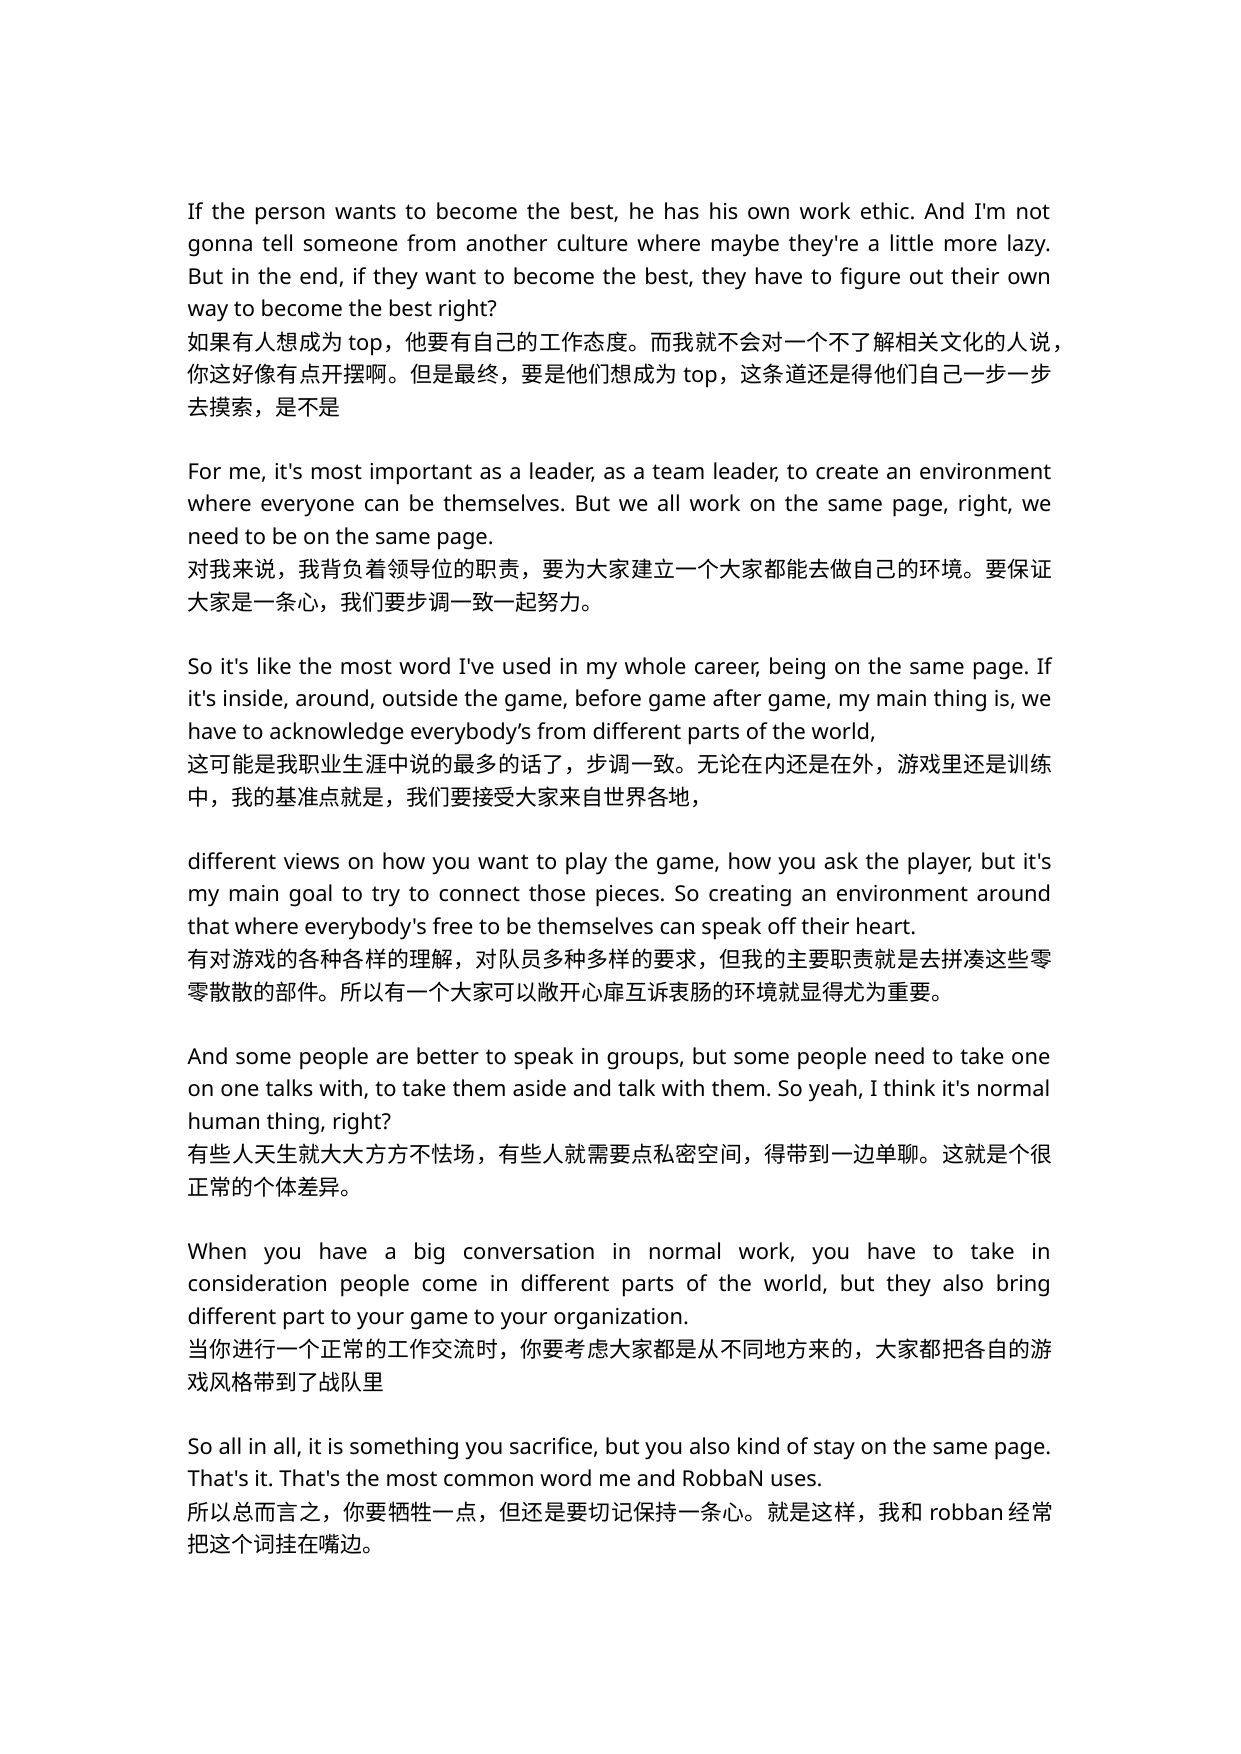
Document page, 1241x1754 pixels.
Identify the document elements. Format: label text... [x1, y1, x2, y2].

text So all in all, it is something you sacrifice, but you also kind of stay on the same page. That's it. That's the most common word me and RobbaN uses. [187, 1429, 1053, 1494]
text If the person wants to become the best, he has his own work ethic. And I'm not gonna tell someone from another culture where maybe they're a little more lazy. But in the end, if they want to become the best, they have to figure out their own way to become the best right? [187, 194, 1053, 324]
text 这可能是我职业生涯中说的最多的话了，步调一致。无论在内还是在外，游戏里还是训练中，我的基准点就是，我们要接受大家来自世界各地， [187, 747, 1053, 812]
text 对我来说，我背负着领导位的职责，要为大家建立一个大家都能去做自己的环境。要保证大家是一条心，我们要步调一致一起努力。 [187, 552, 1053, 617]
text 如果有人想成为top，他要有自己的工作态度。而我就不会对一个不了解相关文化的人说，你这好像有点开摆啊。但是最终，要是他们想成为top，这条道还是得他们自己一步一步去摸索，是不是 [187, 324, 1053, 422]
text 有些人天生就大大方方不怯场，有些人就需要点私密空间，得带到一边单聊。这就是个很正常的个体差异。 [187, 1137, 1053, 1202]
text When you have a big conversation in normal work, you have to take in consideration people come in different parts of the world, but they also bring different part to your game to your organization. [187, 1234, 1053, 1332]
text For me, it's most important as a leader, as a team leader, to create an environment where everyone can be themselves. But we all work on the same page, right, we need to be on the same page. [187, 454, 1053, 552]
text 有对游戏的各种各样的理解，对队员多种多样的要求，但我的主要职责就是去拼凑这些零零散散的部件。所以有一个大家可以敞开心扉互诉衷肠的环境就显得尤为重要。 [187, 942, 1053, 1007]
text And some people are better to speak in groups, but some people need to take one on one talks with, to take them aside and talk with them. So yeah, I think it's normal human thing, right? [187, 1039, 1053, 1137]
text 当你进行一个正常的工作交流时，你要考虑大家都是从不同地方来的，大家都把各自的游戏风格带到了战队里 [187, 1332, 1053, 1397]
text 所以总而言之，你要牺牲一点，但还是要切记保持一条心。就是这样，我和robban经常把这个词挂在嘴边。 [187, 1494, 1053, 1559]
text So it's like the most word I've used in my whole career, being on the same page. If it's inside, around, outside the game, before game after game, my main thing is, we have to acknowledge everybody’s from different parts of the world, [187, 649, 1053, 747]
text different views on how you want to play the game, how you ask the player, but it's my main goal to try to connect those pieces. So creating an environment around that where everybody's free to be themselves can speak off their heart. [187, 844, 1053, 942]
